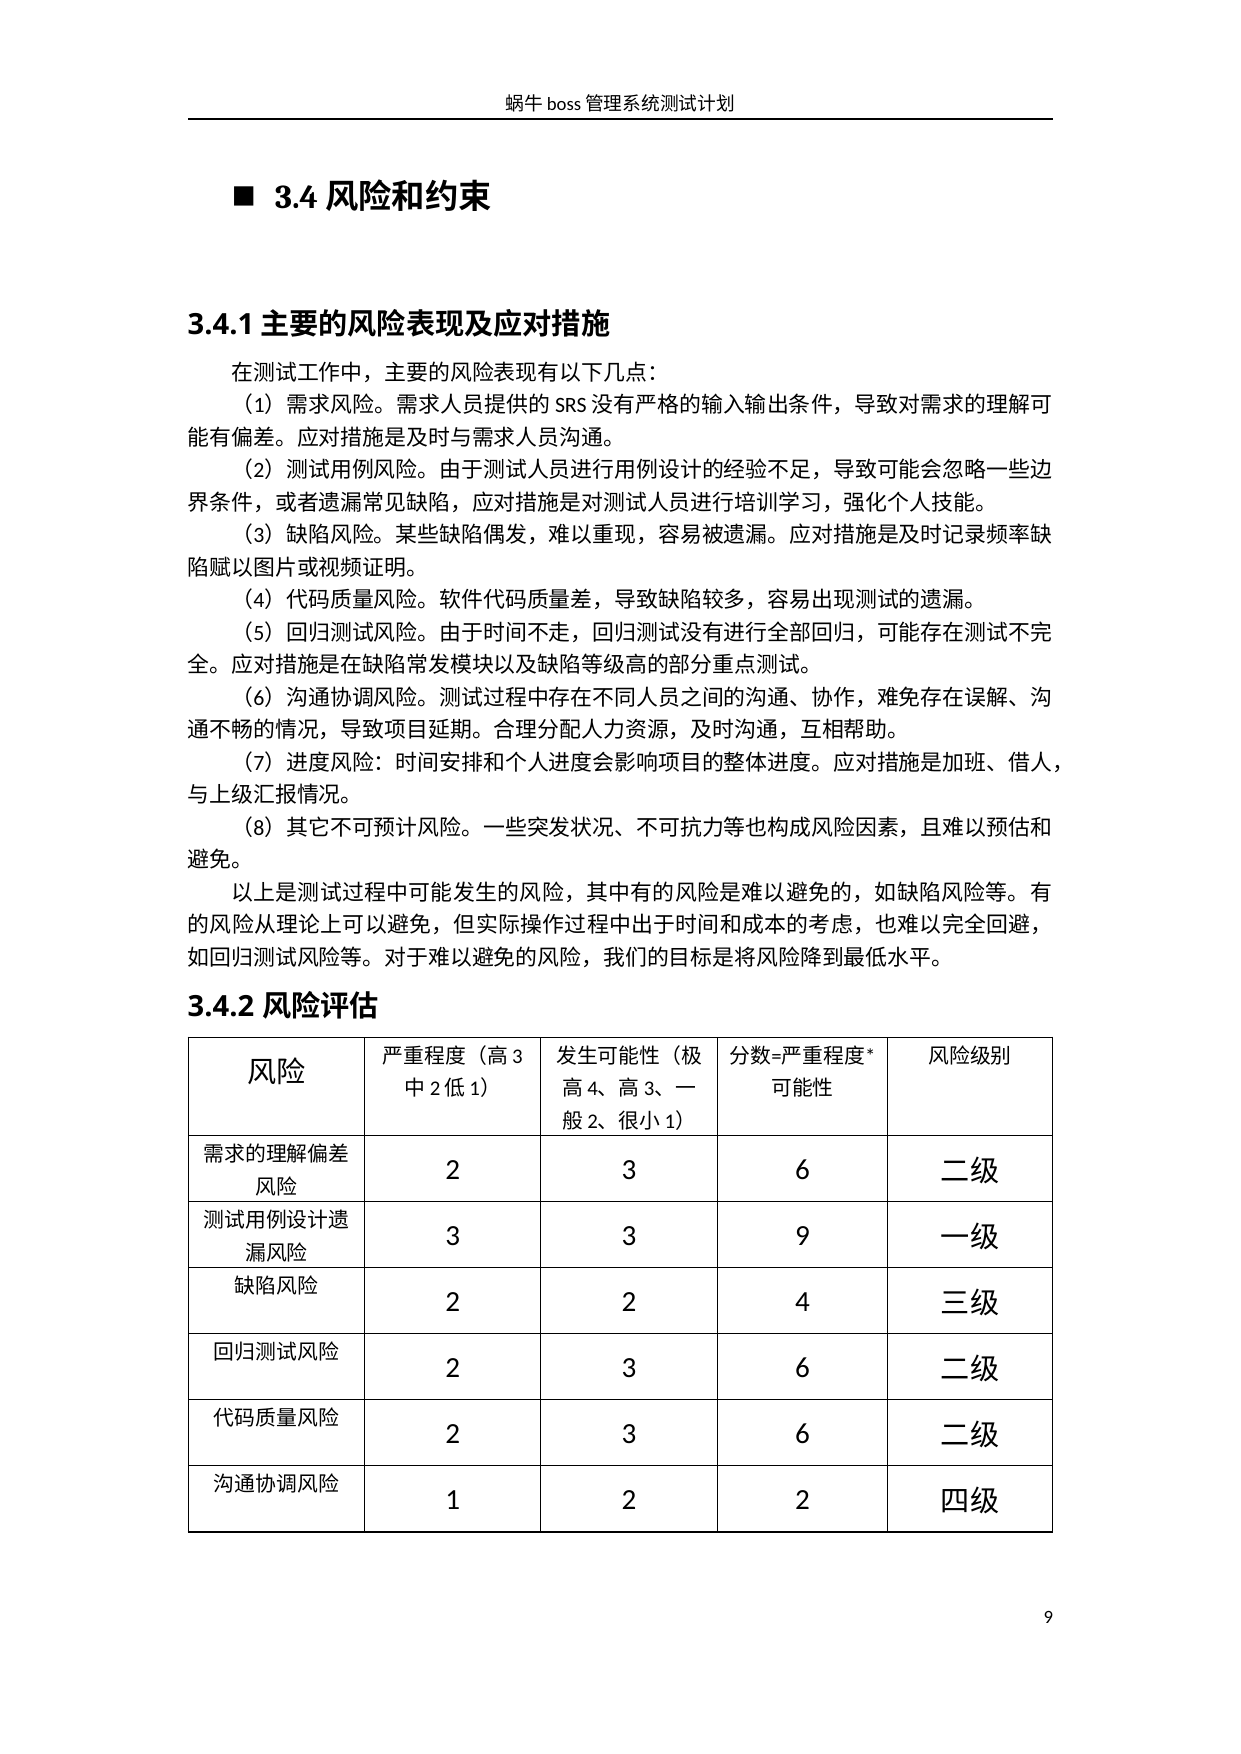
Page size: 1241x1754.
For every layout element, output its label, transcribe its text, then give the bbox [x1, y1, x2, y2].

table_cell 一级 [888, 1202, 1052, 1267]
table_cell 四级 [888, 1466, 1052, 1531]
table_cell 2 [541, 1466, 717, 1531]
text （2）测试用例风险。由于测试人员进行用例设计的经验不足，导致可能会忽略一些边界条件，或者遗漏常见缺陷，应对措施是对测试人员进行培训学习，强化个人技能。 [187, 452, 1053, 517]
table_cell 三级 [888, 1268, 1052, 1333]
text （3）缺陷风险。某些缺陷偶发，难以重现，容易被遗漏。应对措施是及时记录频率缺陷赋以图片或视频证明。 [187, 517, 1053, 582]
subtitle 3.4风险和约束 [231, 162, 1053, 227]
table_cell 测试用例设计遗漏风险 [189, 1202, 364, 1267]
table_cell 6 [718, 1334, 887, 1399]
table_header 发生可能性（极高4、高3、一般2、很小1） [541, 1038, 717, 1135]
text （5）回归测试风险。由于时间不走，回归测试没有进行全部回归，可能存在测试不完全。应对措施是在缺陷常发模块以及缺陷等级高的部分重点测试。 [187, 614, 1053, 679]
table_cell 3 [541, 1202, 717, 1267]
table_cell 6 [718, 1400, 887, 1465]
text （1）需求风险。需求人员提供的SRS没有严格的输入输出条件，导致对需求的理解可能有偏差。应对措施是及时与需求人员沟通。 [187, 387, 1053, 452]
table_header 风险 [189, 1038, 364, 1135]
table_header 风险级别 [888, 1038, 1052, 1135]
table_header 分数=严重程度*可能性 [718, 1038, 887, 1135]
table_cell 2 [365, 1268, 540, 1333]
table_cell 3 [365, 1202, 540, 1267]
table_cell 二级 [888, 1400, 1052, 1465]
table_cell 2 [365, 1136, 540, 1201]
table_cell 代码质量风险 [189, 1400, 364, 1465]
table_cell 缺陷风险 [189, 1268, 364, 1333]
table_cell 2 [365, 1400, 540, 1465]
table_cell 回归测试风险 [189, 1334, 364, 1399]
table_cell 2 [365, 1334, 540, 1399]
text 以上是测试过程中可能发生的风险，其中有的风险是难以避免的，如缺陷风险等。有的风险从理论上可以避免，但实际操作过程中出于时间和成本的考虑，也难以完全回避，如回归测试风险等。对于难以避免的风险，我们的目标是将风险降到最低水平。 [187, 874, 1053, 972]
text 3.4.2 风险评估 [187, 972, 1053, 1037]
text 在测试工作中，主要的风险表现有以下几点： [187, 354, 1053, 387]
table_cell 沟通协调风险 [189, 1466, 364, 1531]
text （8）其它不可预计风险。一些突发状况、不可抗力等也构成风险因素，且难以预估和避免。 [187, 809, 1053, 874]
text （6）沟通协调风险。测试过程中存在不同人员之间的沟通、协作，难免存在误解、沟通不畅的情况，导致项目延期。合理分配人力资源，及时沟通，互相帮助。 [187, 679, 1053, 744]
table_cell 二级 [888, 1334, 1052, 1399]
table_cell 3 [541, 1334, 717, 1399]
table_header 严重程度（高3中2低1） [365, 1038, 540, 1135]
table_cell 3 [541, 1136, 717, 1201]
table_cell 4 [718, 1268, 887, 1333]
table_cell 二级 [888, 1136, 1052, 1201]
text （7）进度风险：时间安排和个人进度会影响项目的整体进度。应对措施是加班、借人，与上级汇报情况。 [187, 744, 1053, 809]
table_cell 2 [541, 1268, 717, 1333]
table_cell 需求的理解偏差风险 [189, 1136, 364, 1201]
table_cell 1 [365, 1466, 540, 1531]
table_cell 9 [718, 1202, 887, 1267]
table_cell 6 [718, 1136, 887, 1201]
table_cell 2 [718, 1466, 887, 1531]
text 3.4.1主要的风险表现及应对措施 [187, 289, 1053, 354]
table_cell 3 [541, 1400, 717, 1465]
text （4）代码质量风险。软件代码质量差，导致缺陷较多，容易出现测试的遗漏。 [187, 582, 1053, 614]
